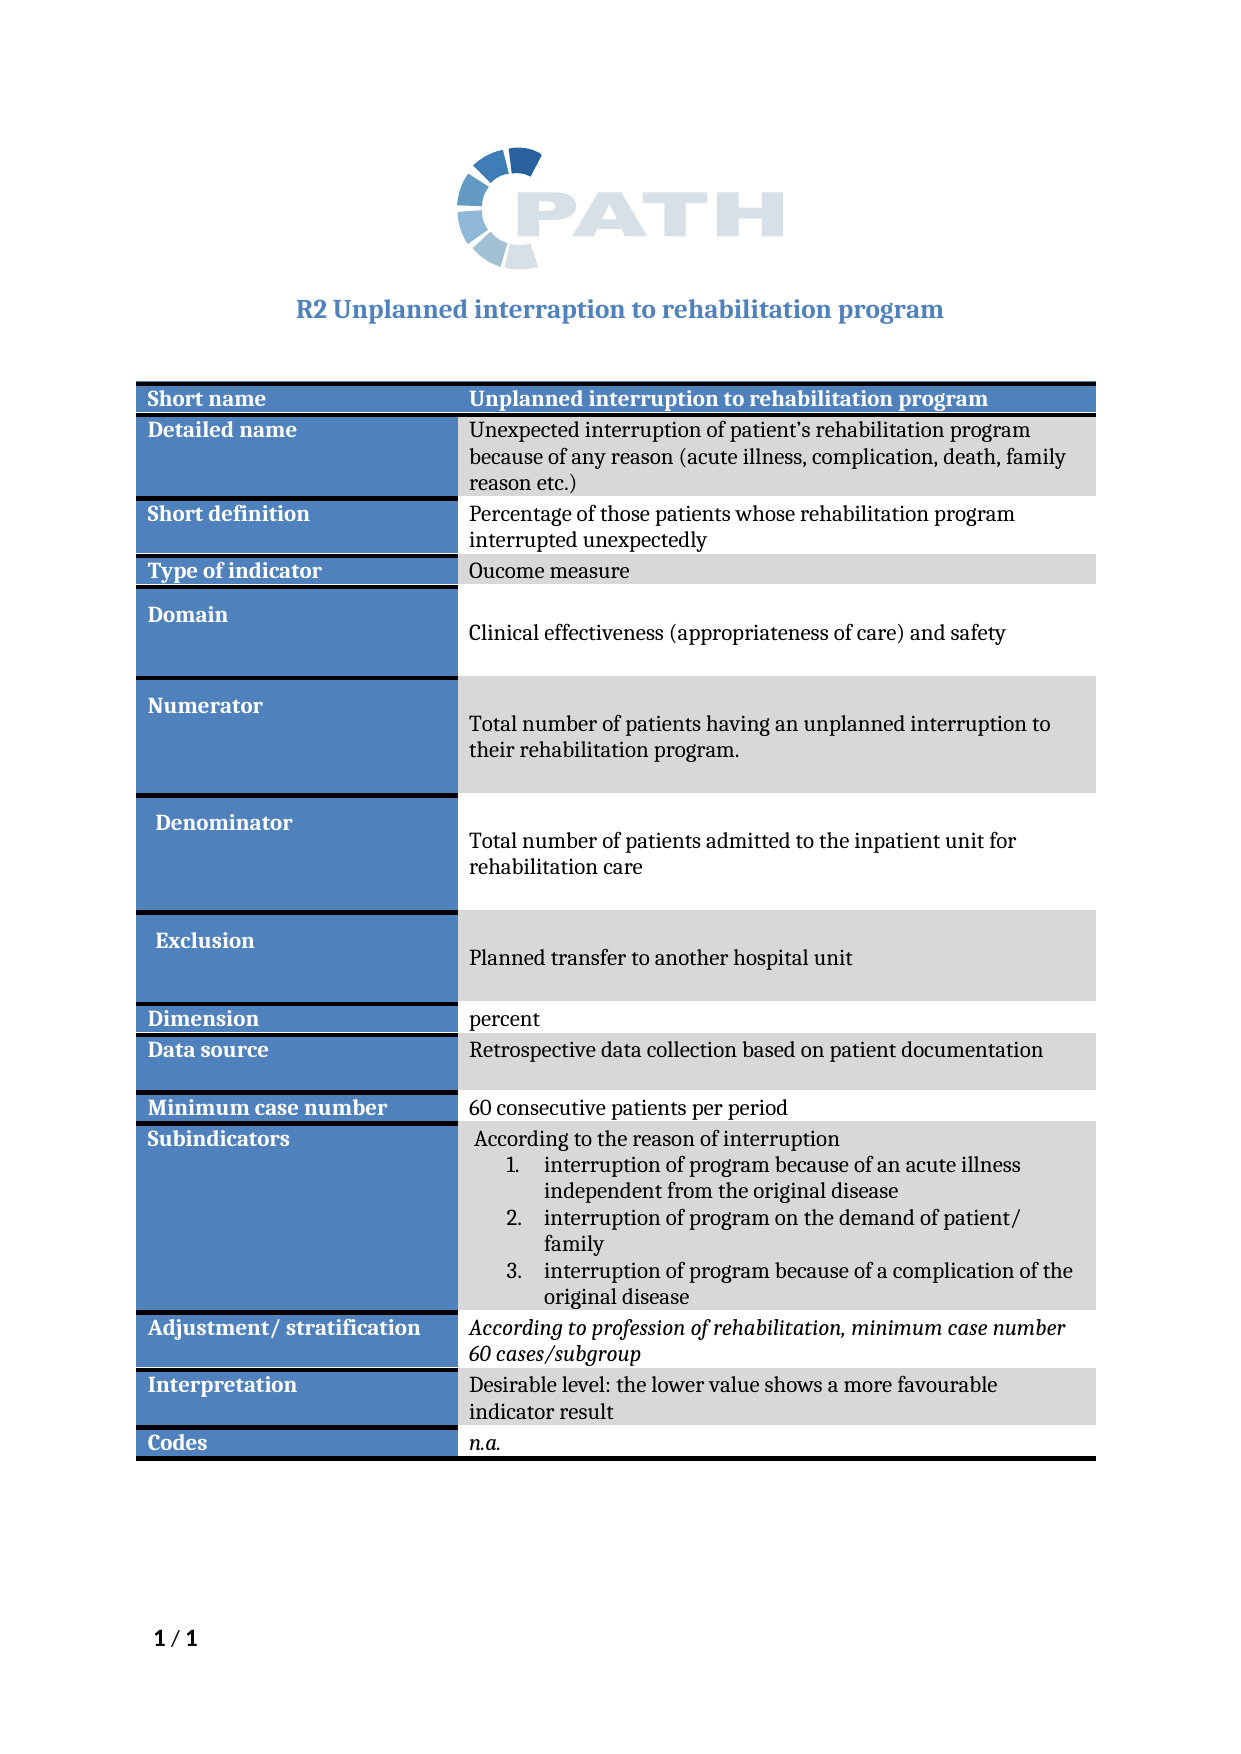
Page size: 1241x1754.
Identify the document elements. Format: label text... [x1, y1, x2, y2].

table_cell Exclusion [136, 915, 458, 1001]
table_cell Adjustment/ stratification [136, 1315, 458, 1367]
table_cell Total number of patients admitted to the inpatient unit for rehabilitation care [458, 793, 1096, 910]
table_cell Minimum case number [136, 1095, 458, 1121]
table_cell Planned transfer to another hospital unit [458, 910, 1096, 1001]
table_cell Interpretation [136, 1372, 458, 1425]
table_header Unplanned interruption to rehabilitation program [458, 386, 1096, 412]
table_cell Clinical effectiveness (appropriateness of care) and safety [458, 585, 1096, 676]
table_cell Dimension [136, 1006, 458, 1032]
table_cell Oucome measure [458, 554, 1096, 584]
table_cell According to the reason of interruption interruption of program because of an acute illness independent from the original disease interruption of program on the demand of patient/ family interruption of program because of a complication of the original disease [458, 1121, 1096, 1310]
table_cell percent [458, 1001, 1096, 1032]
table_cell 60 consecutive patients per period [458, 1090, 1096, 1121]
table_cell Data source [136, 1037, 458, 1090]
table_cell Type of indicator [136, 558, 458, 584]
table_header Short name [136, 386, 458, 412]
table_cell Denominator [136, 798, 458, 910]
table_cell Short definition [136, 501, 458, 553]
table_cell Percentage of those patients whose rehabilitation program interrupted unexpectedly [458, 496, 1096, 553]
table_cell Codes [136, 1430, 458, 1456]
table_cell Desirable level: the lower value shows a more favourable indicator result [458, 1368, 1096, 1425]
table_cell Retrospective data collection based on patient documentation [458, 1033, 1096, 1090]
table_cell Numerator [136, 680, 458, 793]
table_cell Total number of patients having an unplanned interruption to their rehabilitation program. [458, 676, 1096, 793]
table_cell Detailed name [136, 417, 458, 496]
table_cell Unexpected interruption of patient’s rehabilitation program because of any reason (acute illness, complication, death, family reason etc.) [458, 417, 1096, 496]
table_cell Subindicators [136, 1126, 458, 1310]
subtitle R2 Unplanned interraption to rehabilitation program [148, 294, 1093, 326]
table_cell According to profession of rehabilitation, minimum case number 60 cases/subgroup [458, 1310, 1096, 1367]
table_cell n.a. [458, 1425, 1096, 1456]
table_cell Domain [136, 589, 458, 676]
